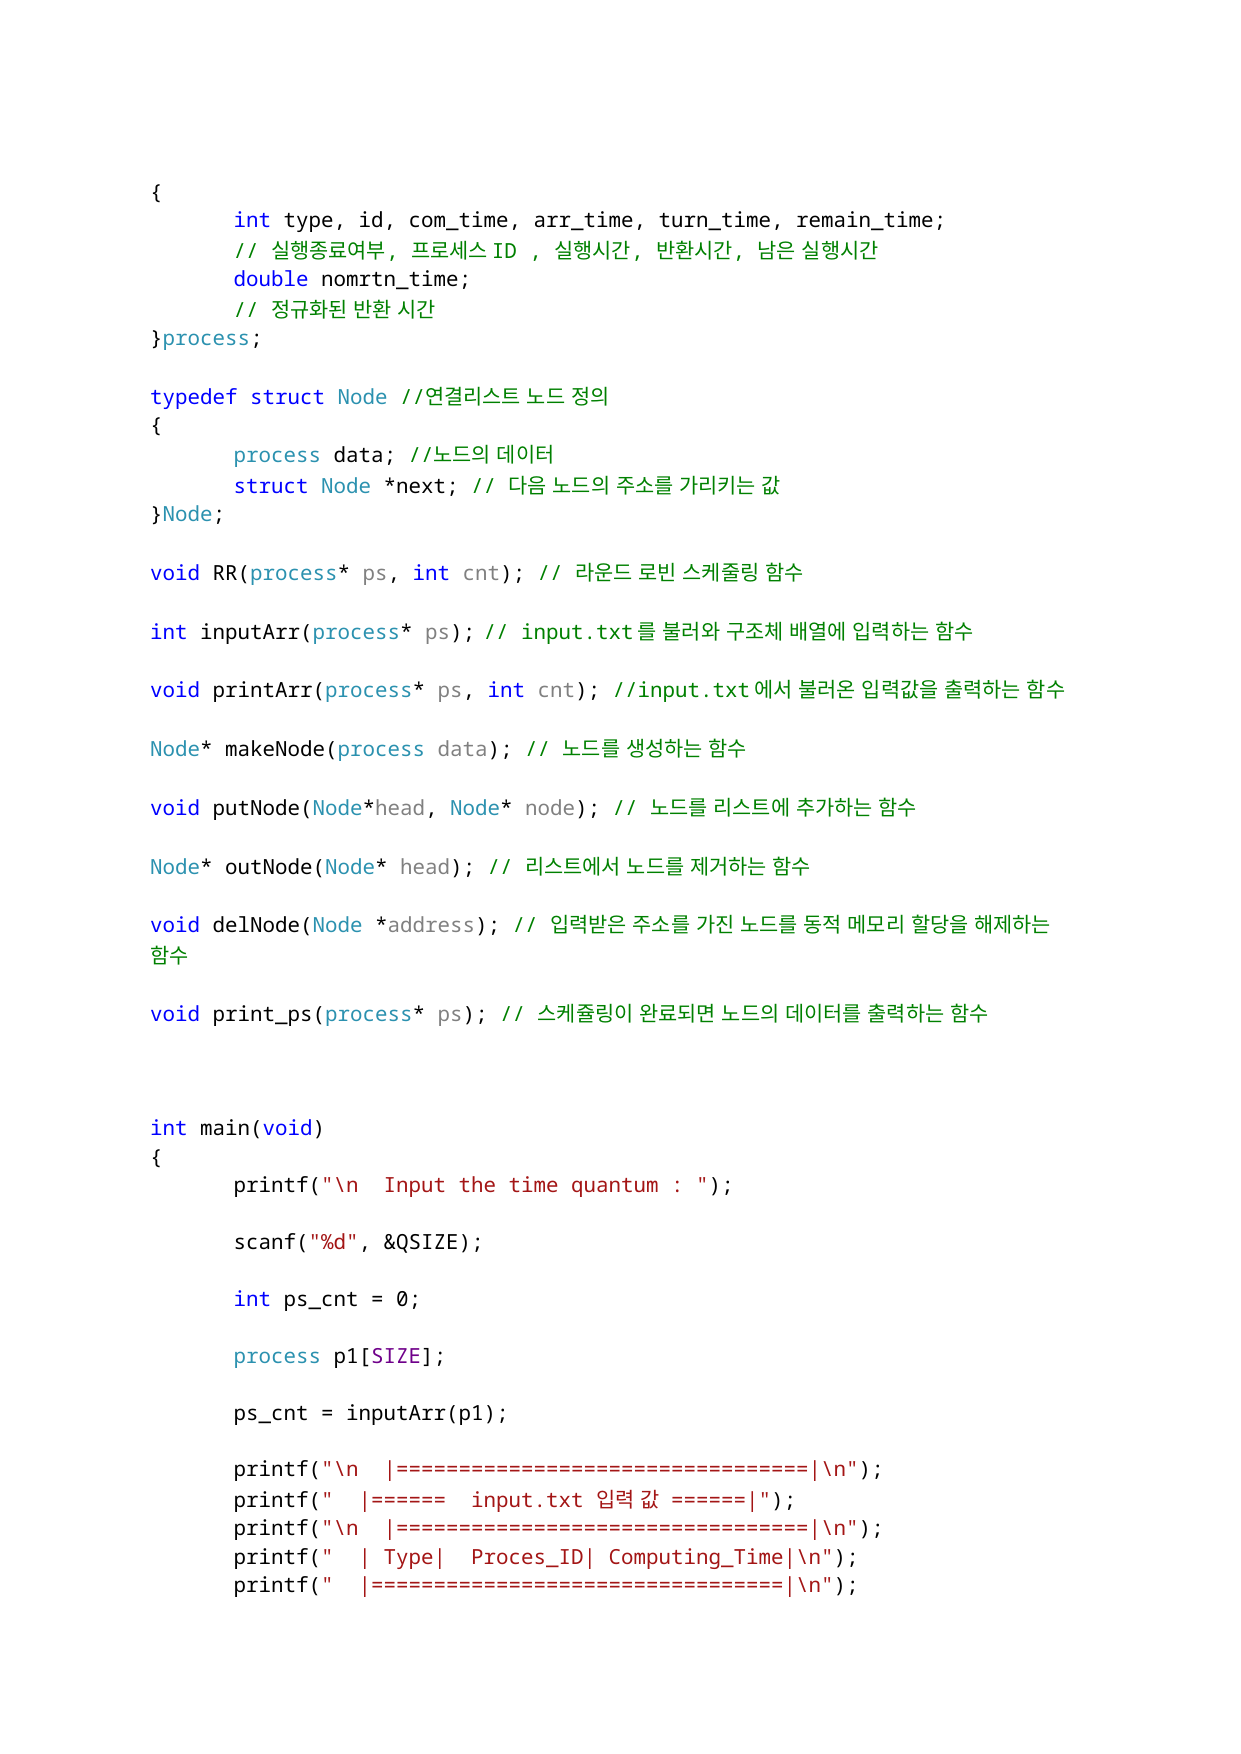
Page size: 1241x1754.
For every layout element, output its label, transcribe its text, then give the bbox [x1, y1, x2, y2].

text printf(" | Type| Proces_ID| Computing_Time|\n"); [150, 1542, 1090, 1570]
text { [150, 410, 1090, 439]
text void delNode(Node *address); // 입력받은 주소를 가진 노드를 동적 메모리 할당을 해제하는 함수 [150, 909, 1090, 969]
text int type, id, com_time, arr_time, turn_time, remain_time; [150, 206, 1090, 234]
text void RR(process* ps, int cnt); // 라운드 로빈 스케줄링 함수 [150, 556, 1090, 587]
text printf("\n |=================================|\n"); [150, 1513, 1090, 1542]
text printf("\n |=================================|\n"); [150, 1454, 1090, 1483]
text process data; //노드의 데이터 [150, 439, 1090, 469]
text int main(void) [150, 1113, 1090, 1142]
text int inputArr(process* ps); // input.txt를 불러와 구조체 배열에 입력하는 함수 [150, 615, 1090, 645]
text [150, 1570, 1090, 1599]
text { [150, 177, 1090, 206]
text Node* outNode(Node* head); // 리스트에서 노드를 제거하는 함수 [150, 850, 1090, 880]
text // 정규화된 반환 시간 [150, 293, 1090, 323]
text ps_cnt = inputArr(p1); [150, 1398, 1090, 1426]
text void printArr(process* ps, int cnt); //input.txt에서 불러온 입력값을 출력하는 함수 [150, 674, 1090, 704]
text { [150, 1142, 1090, 1170]
text // 실행종료여부, 프로세스ID , 실행시간, 반환시간, 남은 실행시간 [150, 234, 1090, 264]
text Node* makeNode(process data); // 노드를 생성하는 함수 [150, 732, 1090, 763]
text void putNode(Node*head, Node* node); // 노드를 리스트에 추가하는 함수 [150, 791, 1090, 822]
text }process; [150, 323, 1090, 352]
text struct Node *next; // 다음 노드의 주소를 가리키는 값 [150, 469, 1090, 499]
text printf(" |====== input.txt 입력 값 ======|"); [150, 1483, 1090, 1513]
text }Node; [150, 499, 1090, 528]
text void print_ps(process* ps); // 스케쥴링이 완료되면 노드의 데이터를 출력하는 함수 [150, 998, 1090, 1028]
text int ps_cnt = 0; [150, 1284, 1090, 1312]
text process p1[SIZE]; [150, 1341, 1090, 1369]
text scanf("%d", &QSIZE); [150, 1227, 1090, 1256]
text double nomrtn_time; [150, 264, 1090, 293]
text printf("\n Input the time quantum : "); [150, 1170, 1090, 1199]
text typedef struct Node //연결리스트 노드 정의 [150, 380, 1090, 410]
